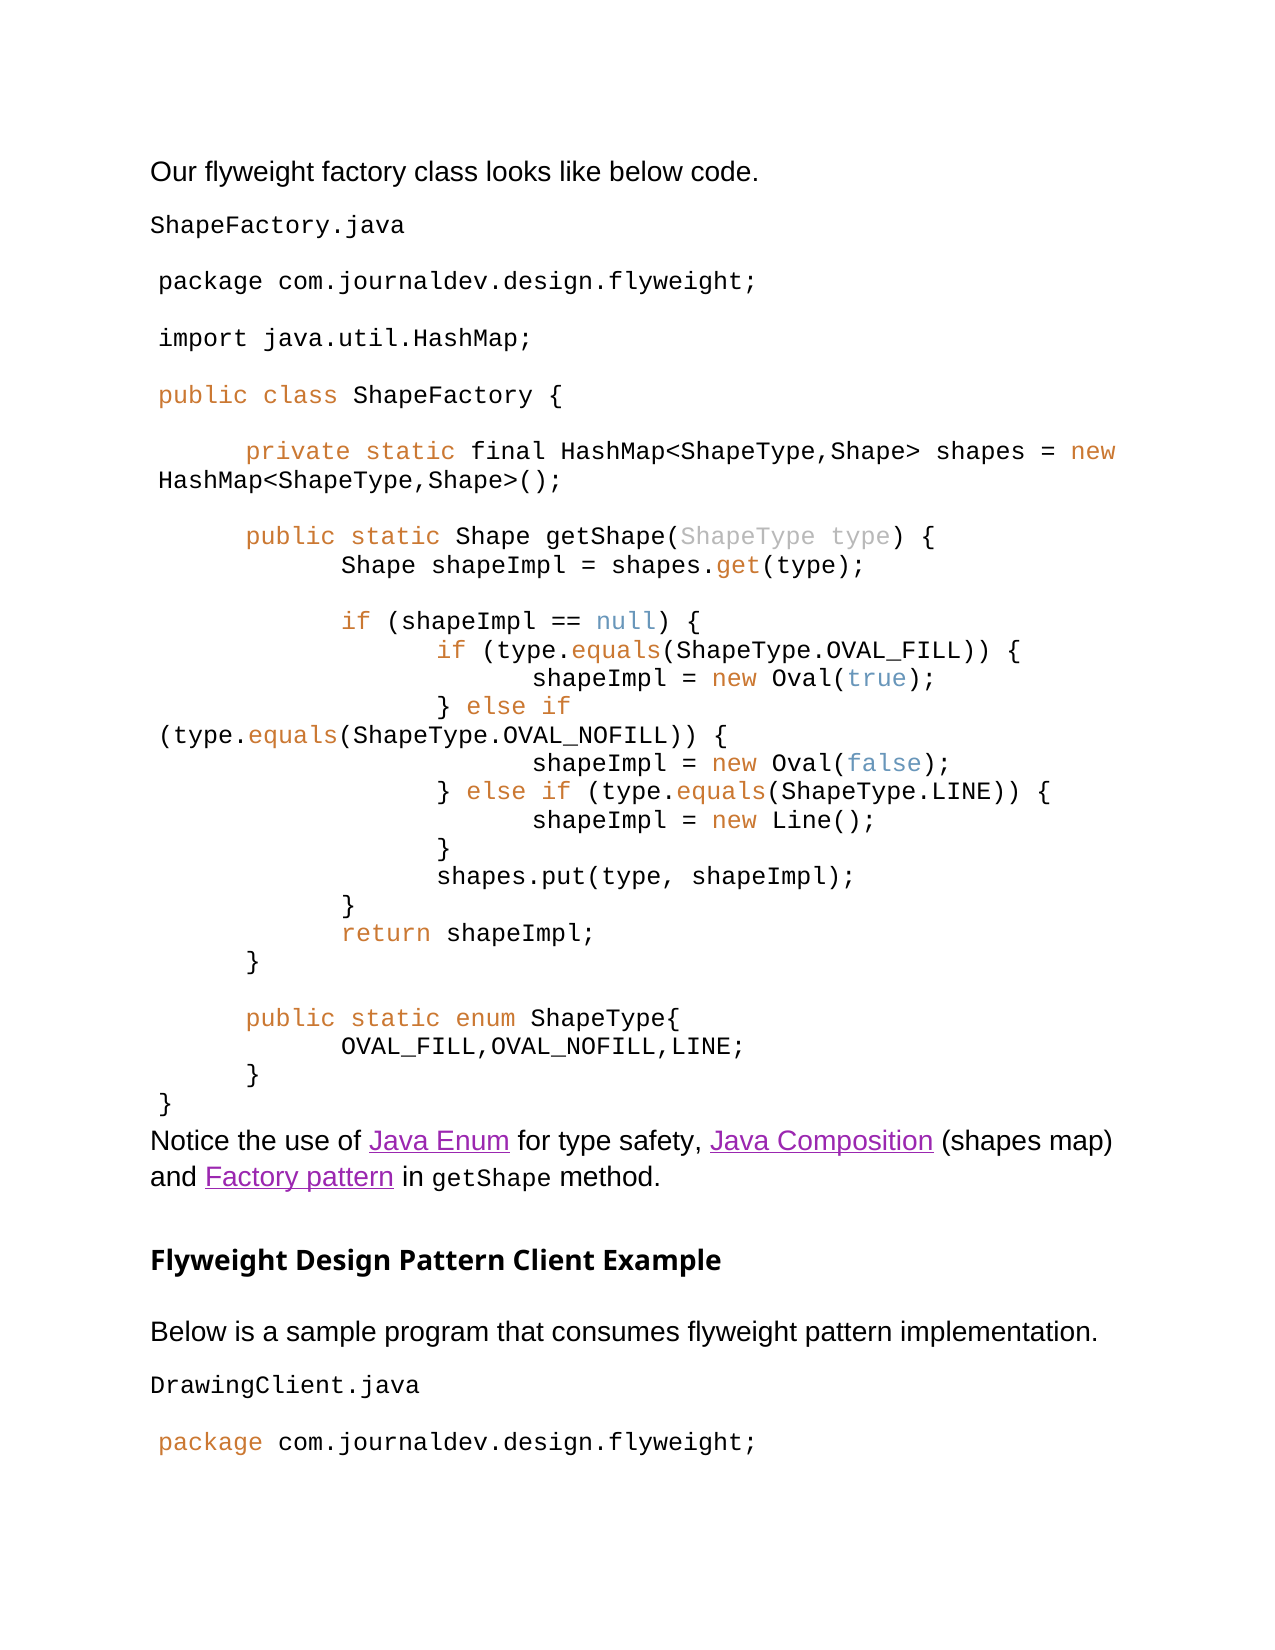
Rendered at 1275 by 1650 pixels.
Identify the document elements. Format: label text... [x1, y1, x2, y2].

text Flyweight Design Pattern Client Example [150, 1241, 1125, 1279]
text if (shapeImpl == null) { [158, 609, 1117, 637]
text Below is a sample program that consumes flyweight pattern implementation. [150, 1310, 1125, 1348]
text Notice the use of Java Enum for type safety, Java Composition (shapes map) and Factory pattern in getShape method. [150, 1119, 1125, 1194]
text } [158, 1062, 1117, 1090]
text public static Shape getShape(ShapeType type) { [158, 524, 1117, 552]
text import java.util.HashMap; [158, 326, 1117, 354]
text package com.journaldev.design.flyweight; [158, 269, 1117, 297]
text } [158, 892, 1117, 921]
text OVAL_FILL,OVAL_NOFILL,LINE; [158, 1034, 1117, 1062]
text public static enum ShapeType{ [158, 1005, 1117, 1034]
text package com.journaldev.design.flyweight; [158, 1429, 1117, 1457]
text return shapeImpl; [158, 921, 1117, 949]
text } [158, 836, 1117, 864]
text if (type.equals(ShapeType.OVAL_FILL)) { [158, 637, 1117, 666]
text public class ShapeFactory { [158, 382, 1117, 411]
text } else if (type.equals(ShapeType.OVAL_NOFILL)) { [158, 694, 1117, 751]
text ShapeFactory.java [150, 203, 1125, 241]
text } else if (type.equals(ShapeType.LINE)) { [158, 779, 1117, 807]
text Our flyweight factory class looks like below code. [150, 150, 1125, 187]
text private static final HashMap<ShapeType,Shape> shapes = new HashMap<ShapeType,Shape>(); [158, 439, 1117, 496]
text shapeImpl = new Oval(true); [158, 666, 1117, 694]
text Shape shapeImpl = shapes.get(type); [158, 552, 1117, 581]
text } [158, 1090, 1117, 1119]
text DrawingClient.java [150, 1363, 1125, 1401]
text } [158, 949, 1117, 977]
text shapeImpl = new Line(); [158, 807, 1117, 836]
text shapeImpl = new Oval(false); [158, 751, 1117, 779]
text shapes.put(type, shapeImpl); [158, 864, 1117, 892]
